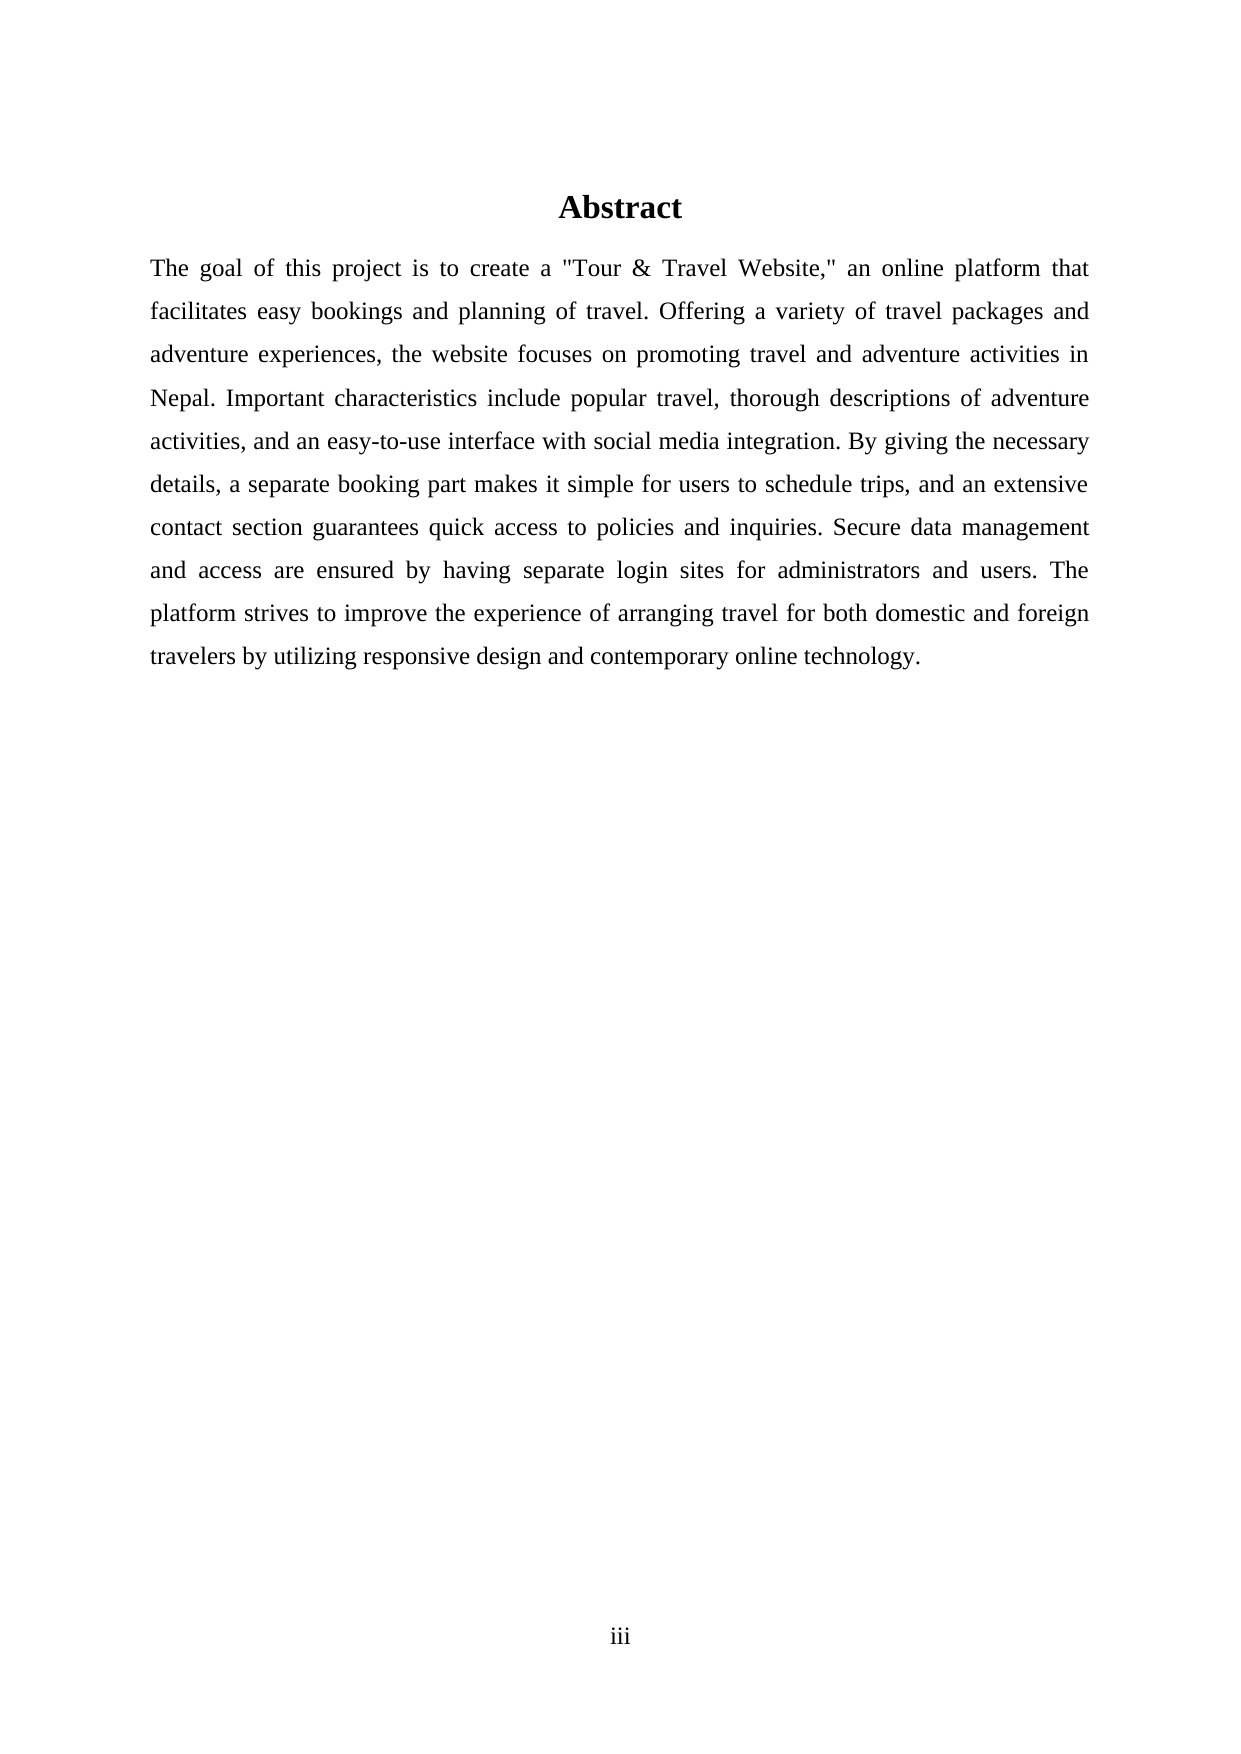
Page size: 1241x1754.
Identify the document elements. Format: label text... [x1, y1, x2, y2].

subtitle Abstract [150, 187, 1090, 226]
text The goal of this project is to create a "Tour & Travel Website," an online platform that facilitates easy bookings and planning of travel. Offering a variety of travel packages and adventure experiences, the website focuses on promoting travel and adventure activities in Nepal. Important characteristics include popular travel, thorough descriptions of adventure activities, and an easy-to-use interface with social media integration. By giving the necessary details, a separate booking part makes it simple for users to schedule trips, and an extensive contact section guarantees quick access to policies and inquiries. Secure data management and access are ensured by having separate login sites for administrators and users. The platform strives to improve the experience of arranging travel for both domestic and foreign travelers by utilizing responsive design and contemporary online technology. [150, 253, 1090, 670]
